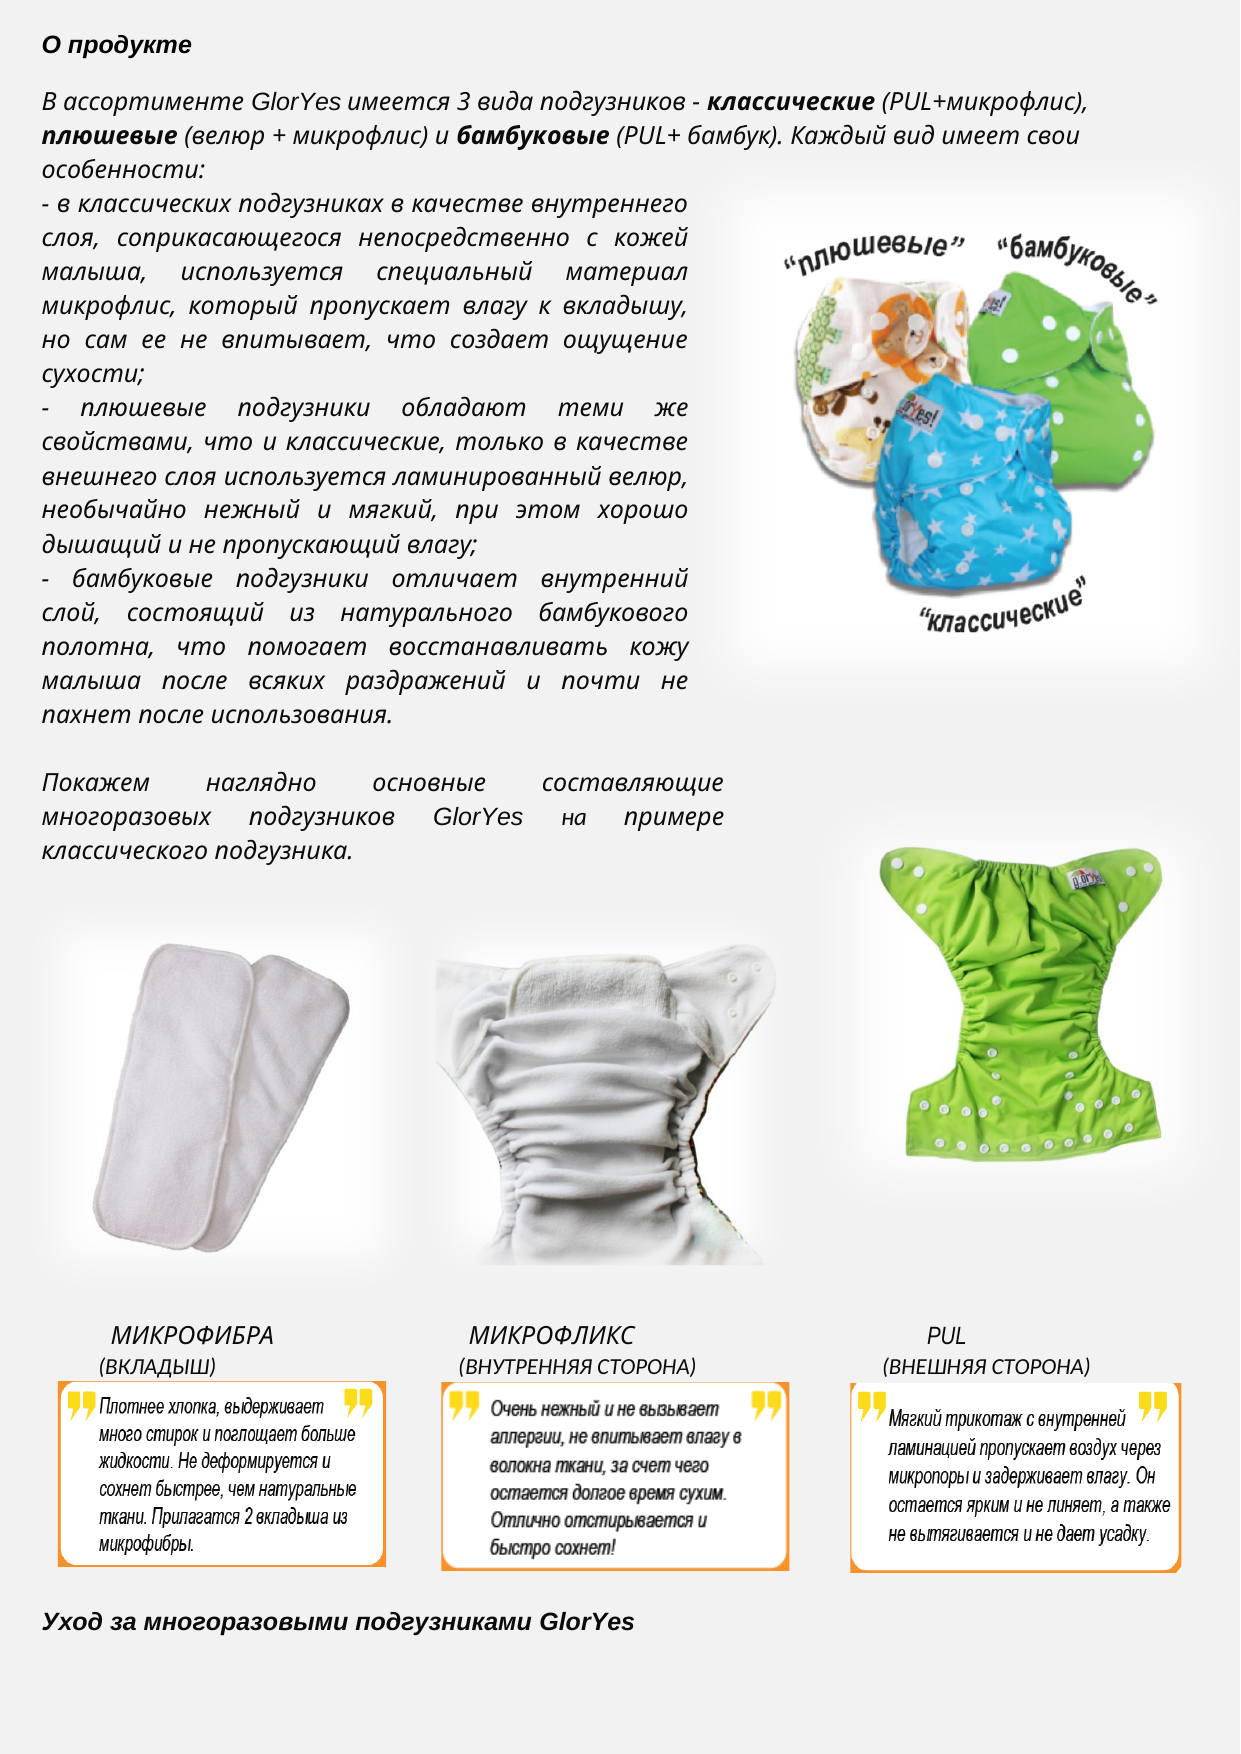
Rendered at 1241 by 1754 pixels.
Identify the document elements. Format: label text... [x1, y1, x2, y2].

picture [751, 214, 1184, 647]
table_header - в классических подгузниках в качестве внутреннего слоя, соприкасающегося непосредственно с кожей малыша, используется специальный материал микрофлис, который пропускает влагу к вкладышу, но сам ее не впитывает, что создает ощущение сухости; - плюшевые подгузники обладают теми же свойствами, что и классические, только в качестве внешнего слоя используется ламинированный велюр, необычайно нежный и мягкий, при этом хорошо дышащий и не пропускающий влагу; - бамбуковые подгузники отличает внутренний слой, состоящий из натурального бамбукового полотна, что помогает восстанавливать кожу малыша после всяких раздражений и почти не пахнет после использования. Покажем наглядно основные составляющие многоразовых подгузников GlorYes на примере классического подгузника. [30, 186, 735, 1318]
text Уход за многоразовыми подгузниками GlorYes [41, 1607, 1199, 1636]
text В ассортименте GlorYes имеется 3 вида подгузников - классические (PUL+микрофлис), плюшевые (велюр + микрофлис) и бамбуковые (PUL+ бамбук). Каждый вид имеет свои особенности: [41, 83, 1199, 186]
text О продукте [41, 29, 1199, 58]
picture [474, 962, 740, 1227]
picture [879, 862, 1164, 1147]
picture [57, 1381, 387, 1567]
picture [79, 952, 366, 1239]
picture [850, 1383, 1182, 1573]
table_header [30, 903, 414, 1287]
text (ВКЛАДЫШ) (ВНУТРЕННЯЯ СТОРОНА) (ВНЕШНЯЯ СТОРОНА) [41, 1352, 1199, 1380]
text МИКРОФИБРА МИКРОФЛИКС PUL [41, 1318, 1199, 1352]
table_header [427, 186, 1210, 1318]
picture [441, 1382, 790, 1571]
